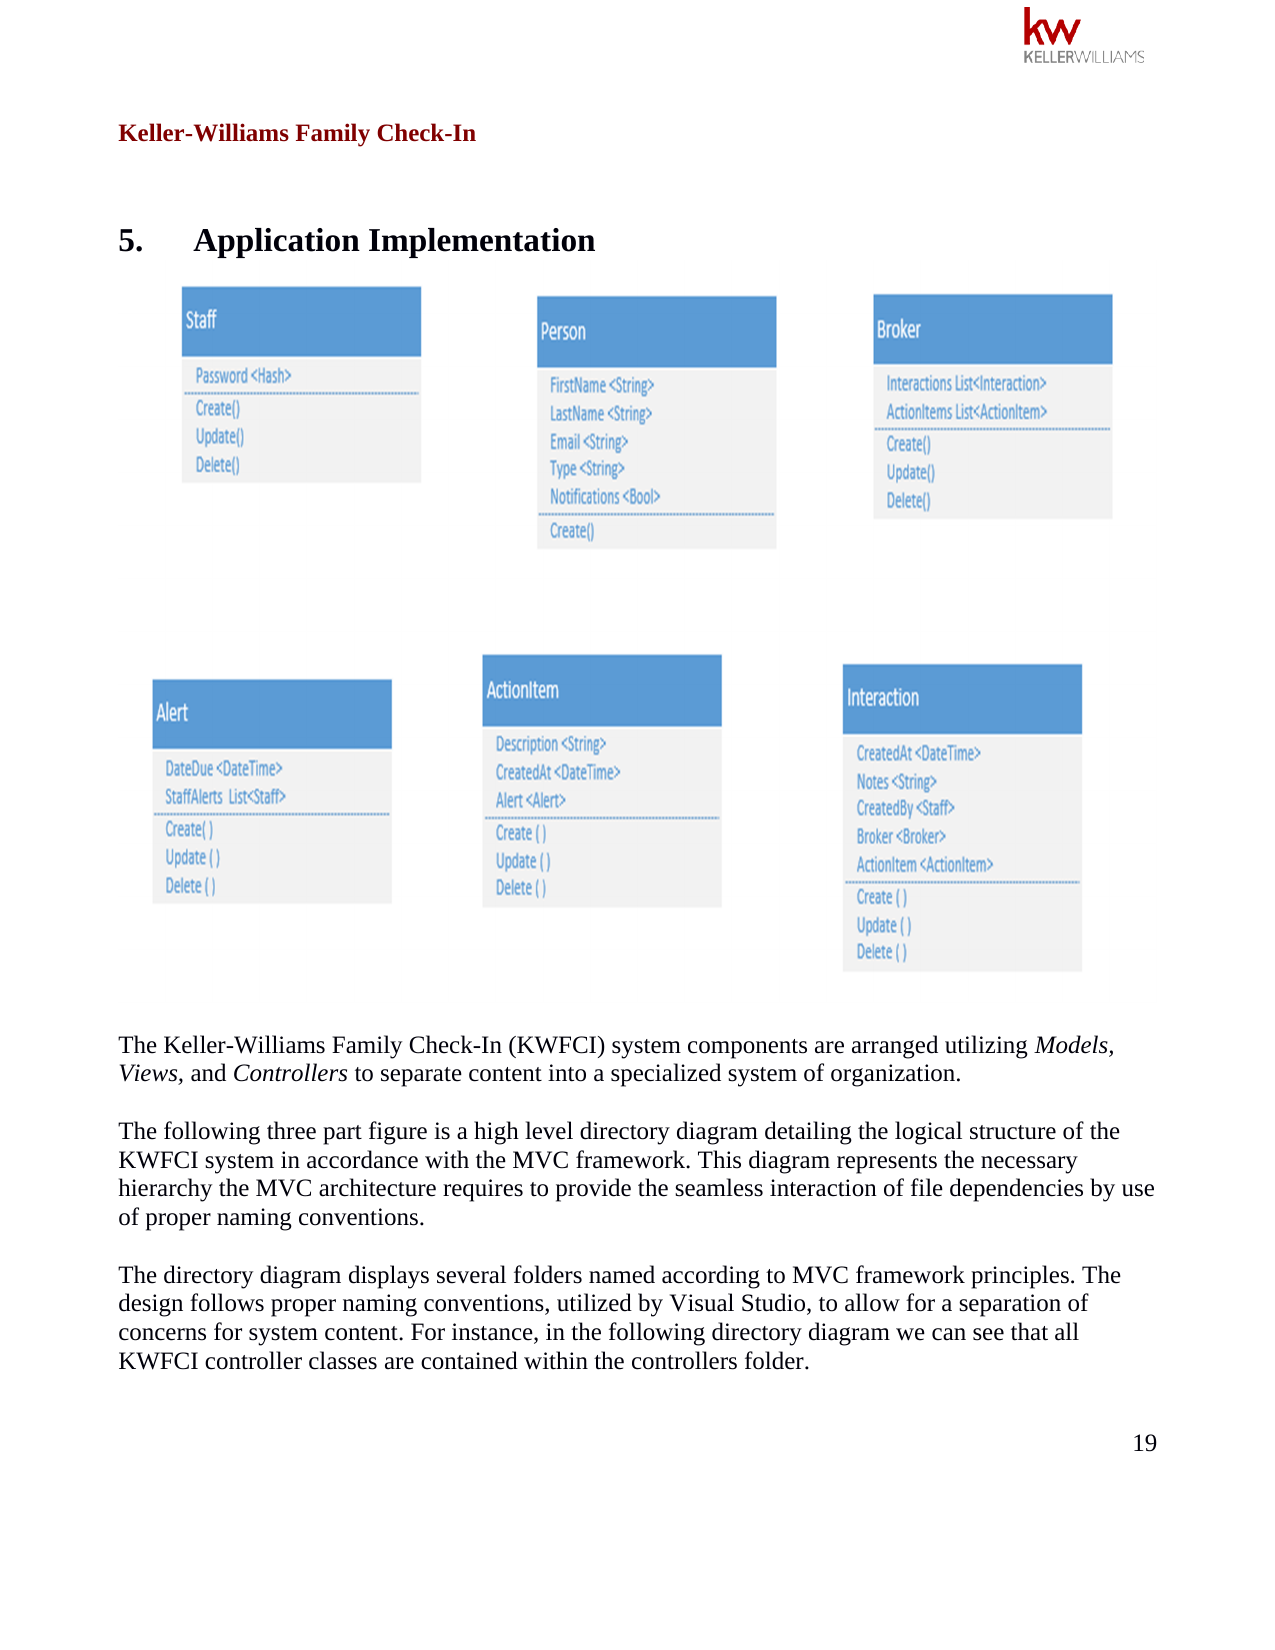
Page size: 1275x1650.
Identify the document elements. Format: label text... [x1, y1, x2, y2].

text The directory diagram displays several folders named according to MVC framework principles. The design follows proper naming conventions, utilized by Visual Studio, to allow for a separation of concerns for system content. For instance, in the following directory diagram we can see that all KWFCI controller classes are contained within the controllers folder. [118, 1260, 1157, 1375]
picture [118, 260, 1157, 1003]
text 5. Application Implementation [118, 220, 1157, 259]
text The following three part figure is a high level directory diagram detailing the logical structure of the KWFCI system in accordance with the MVC framework. This diagram represents the necessary hierarchy the MVC architecture requires to provide the seamless interaction of file dependencies by use of proper naming conventions. [118, 1116, 1157, 1231]
text The Keller-Williams Family Check-In (KWFCI) system components are arranged utilizing Models, Views, and Controllers to separate content into a specialized system of organization. [118, 1003, 1157, 1087]
picture [1024, 7, 1144, 63]
